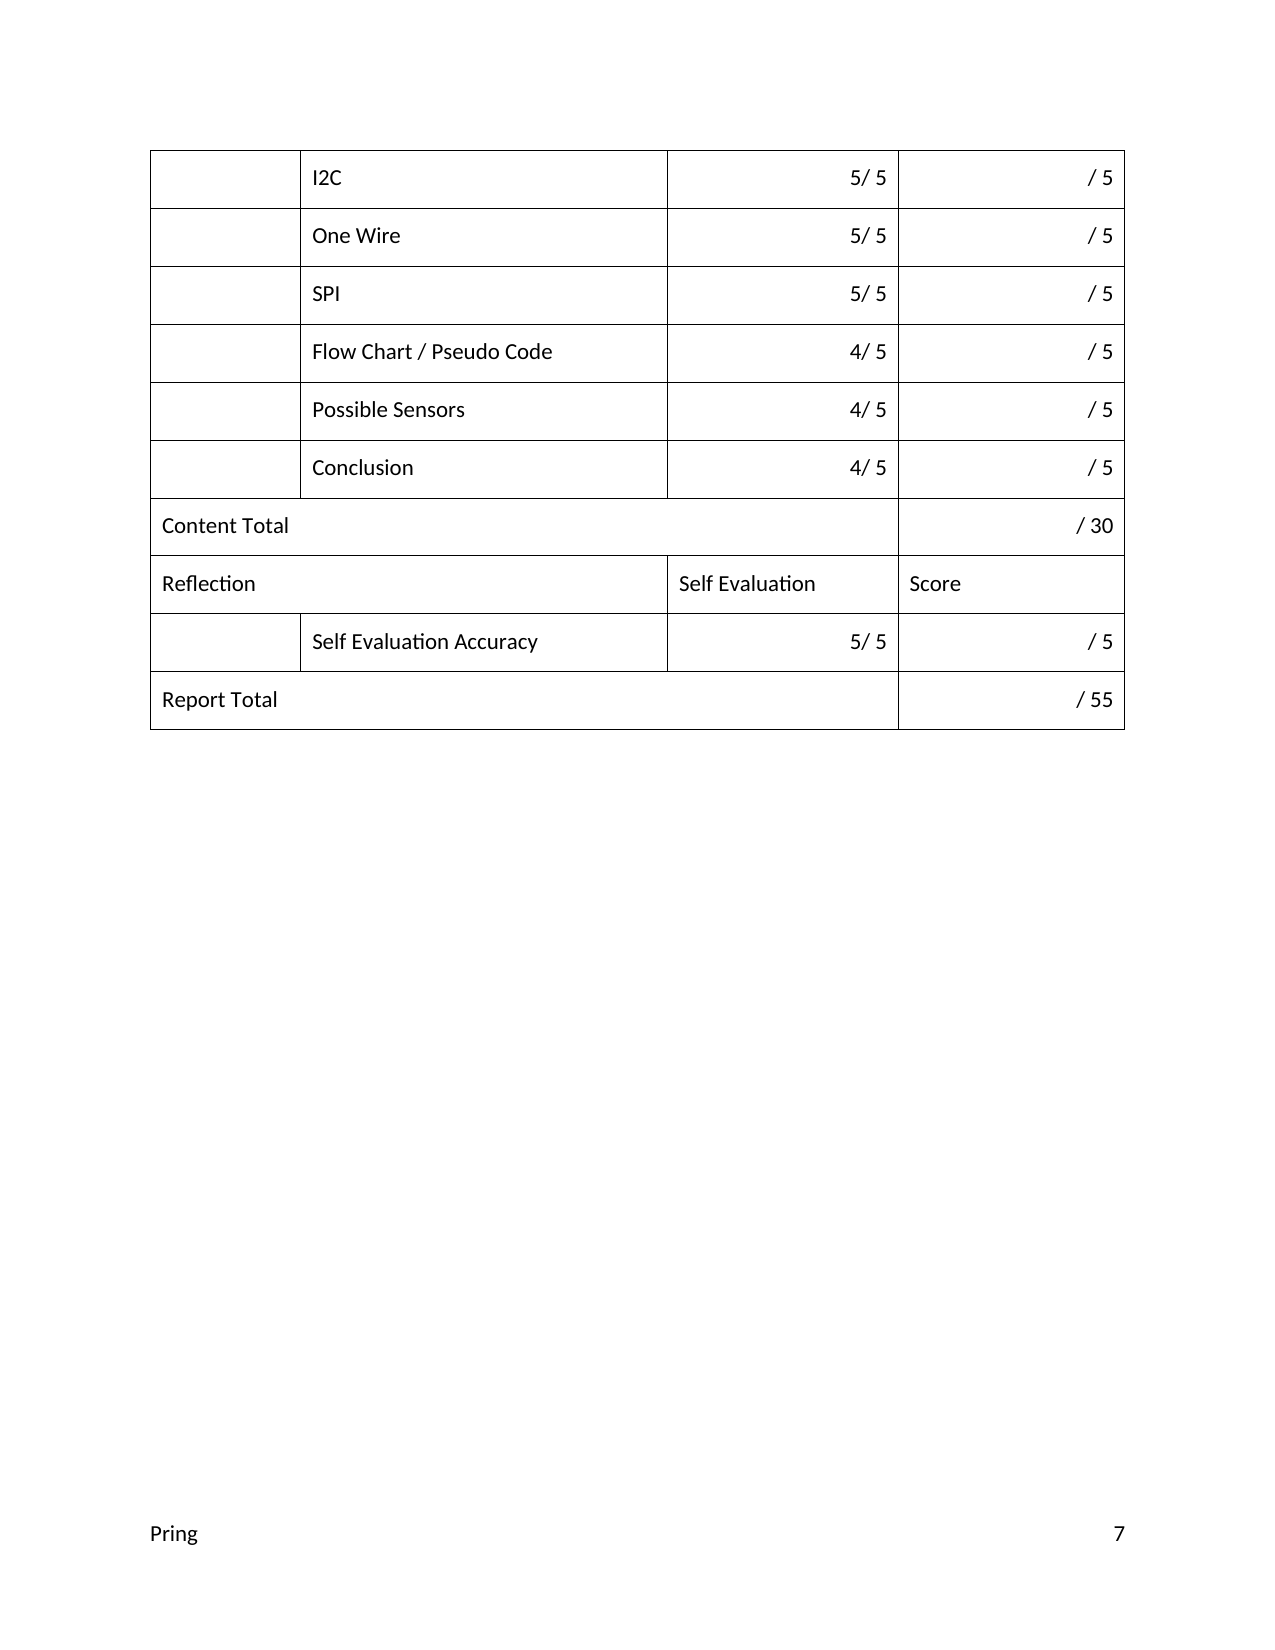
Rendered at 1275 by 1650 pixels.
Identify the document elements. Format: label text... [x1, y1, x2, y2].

table_cell Self Evaluation [668, 556, 898, 613]
table_cell Conclusion [301, 441, 667, 497]
table_cell One Wire [301, 209, 667, 266]
table_cell 4/ 5 [668, 383, 898, 439]
table_cell / 5 [899, 441, 1124, 497]
table_cell SPI [301, 267, 667, 324]
table_cell 5/ 5 [668, 614, 898, 671]
table_cell [151, 209, 300, 266]
table_cell 4/ 5 [668, 325, 898, 382]
table_cell / 5 [899, 151, 1124, 208]
table_cell [151, 325, 300, 382]
table_cell [151, 614, 300, 671]
table_cell 5/ 5 [668, 267, 898, 324]
table_cell / 30 [899, 499, 1124, 555]
table_cell / 5 [899, 267, 1124, 324]
table_cell Reflection [151, 556, 667, 613]
table_cell Self Evaluation Accuracy [301, 614, 667, 671]
table_cell / 5 [899, 383, 1124, 439]
table_cell I2C [301, 151, 667, 208]
table_cell [151, 441, 300, 497]
table_cell 5/ 5 [668, 209, 898, 266]
table_cell / 5 [899, 614, 1124, 671]
table_cell / 55 [899, 672, 1124, 729]
table_cell 4/ 5 [668, 441, 898, 497]
table_cell Content Total [151, 499, 898, 555]
table_cell Flow Chart / Pseudo Code [301, 325, 667, 382]
table_cell [151, 267, 300, 324]
table_cell Possible Sensors [301, 383, 667, 439]
table_cell [151, 383, 300, 439]
table_cell / 5 [899, 325, 1124, 382]
table_cell / 5 [899, 209, 1124, 266]
table_cell 5/ 5 [668, 151, 898, 208]
table_cell Report Total [151, 672, 898, 729]
table_cell Score [899, 556, 1124, 613]
table_cell [151, 151, 300, 208]
